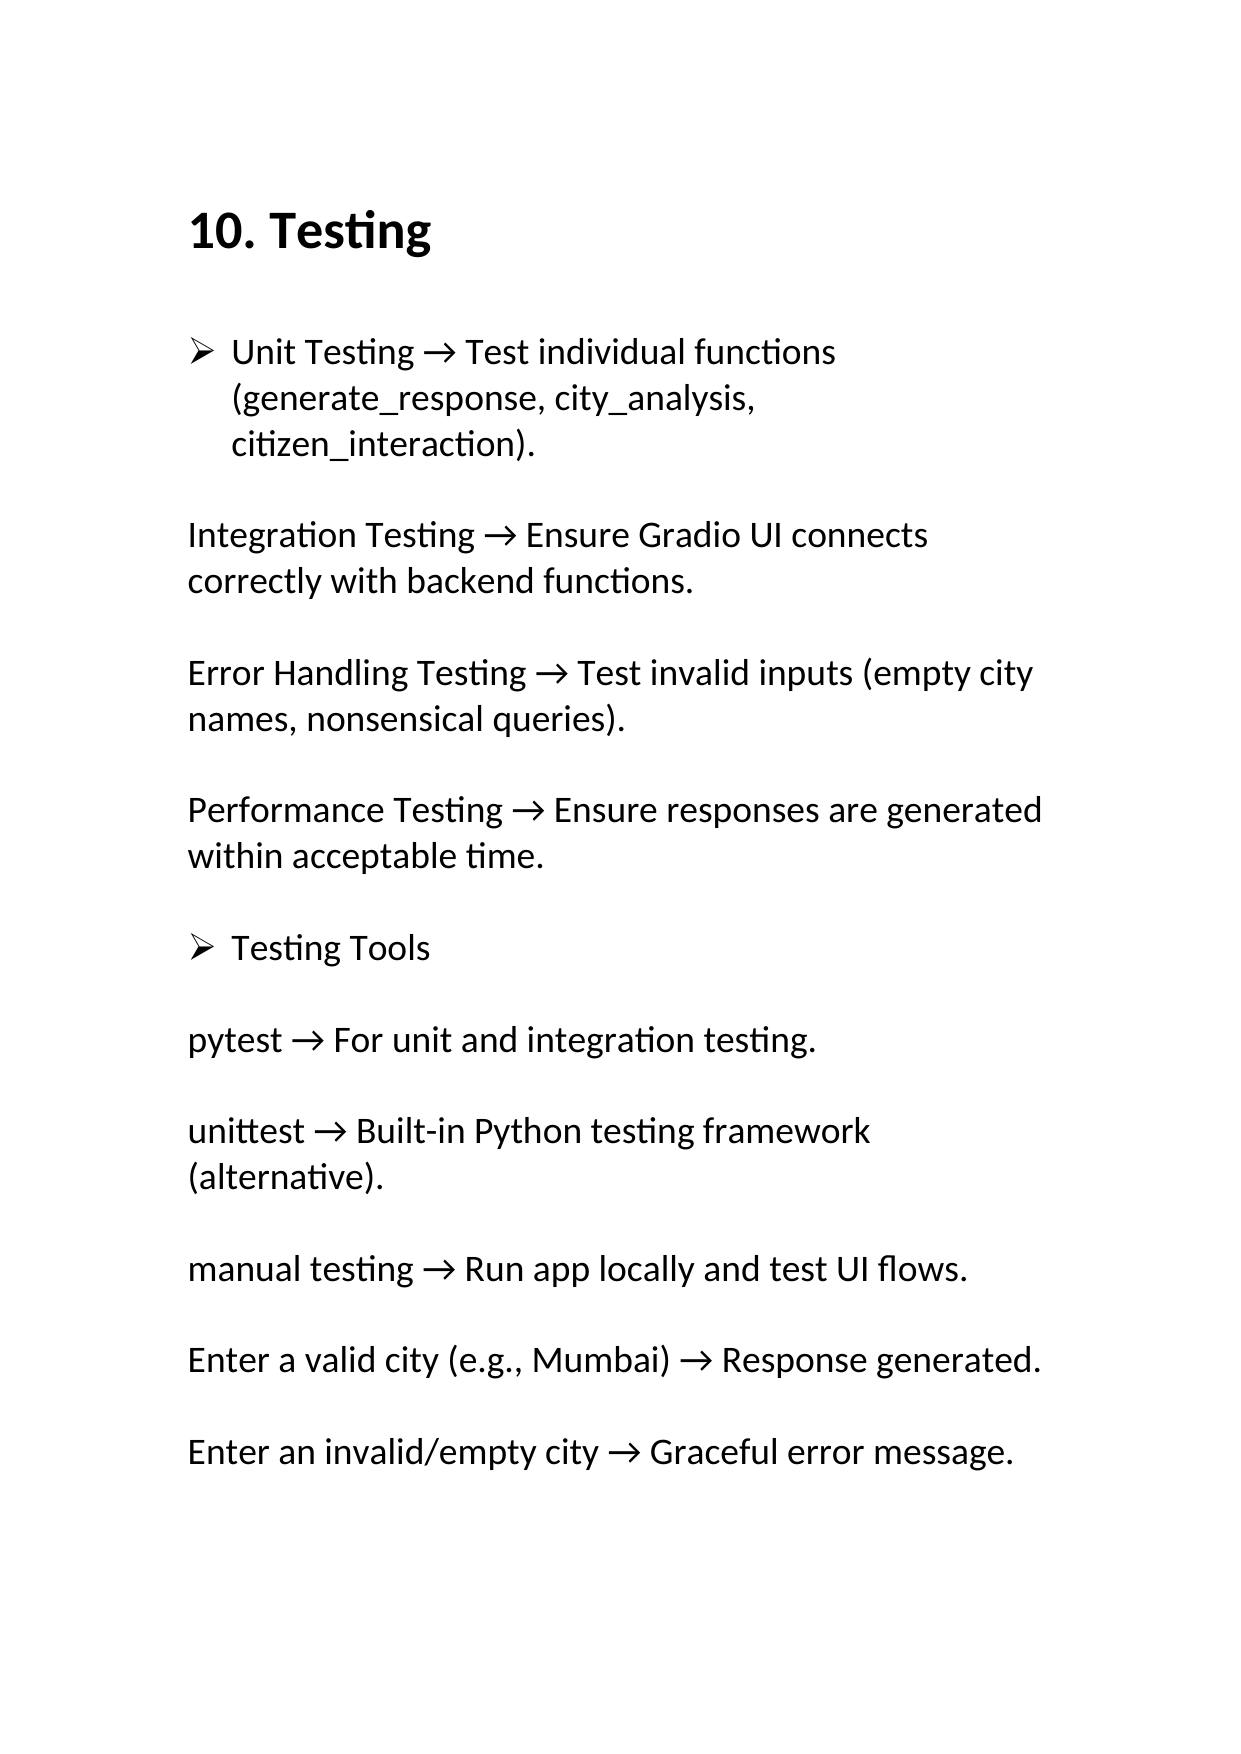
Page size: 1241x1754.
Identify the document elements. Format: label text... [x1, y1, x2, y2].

text pytest → For unit and integration testing. [187, 1016, 1053, 1061]
list Testing [187, 196, 1053, 262]
text Enter an invalid/empty city → Graceful error message. [187, 1428, 1053, 1474]
text unittest → Built-in Python testing framework (alternative). [187, 1107, 1053, 1199]
list Testing Tools [187, 924, 1053, 970]
text Error Handling Testing → Test invalid inputs (empty city names, nonsensical queries). [187, 649, 1053, 741]
text Integration Testing → Ensure Gradio UI connects correctly with backend functions. [187, 511, 1053, 603]
text Performance Testing → Ensure responses are generated within acceptable time. [187, 786, 1053, 878]
text Enter a valid city (e.g., Mumbai) → Response generated. [187, 1336, 1053, 1382]
text manual testing → Run app locally and test UI flows. [187, 1245, 1053, 1291]
list Unit Testing → Test individual functions (generate_response, city_analysis, citizen_interaction). [187, 328, 1053, 466]
